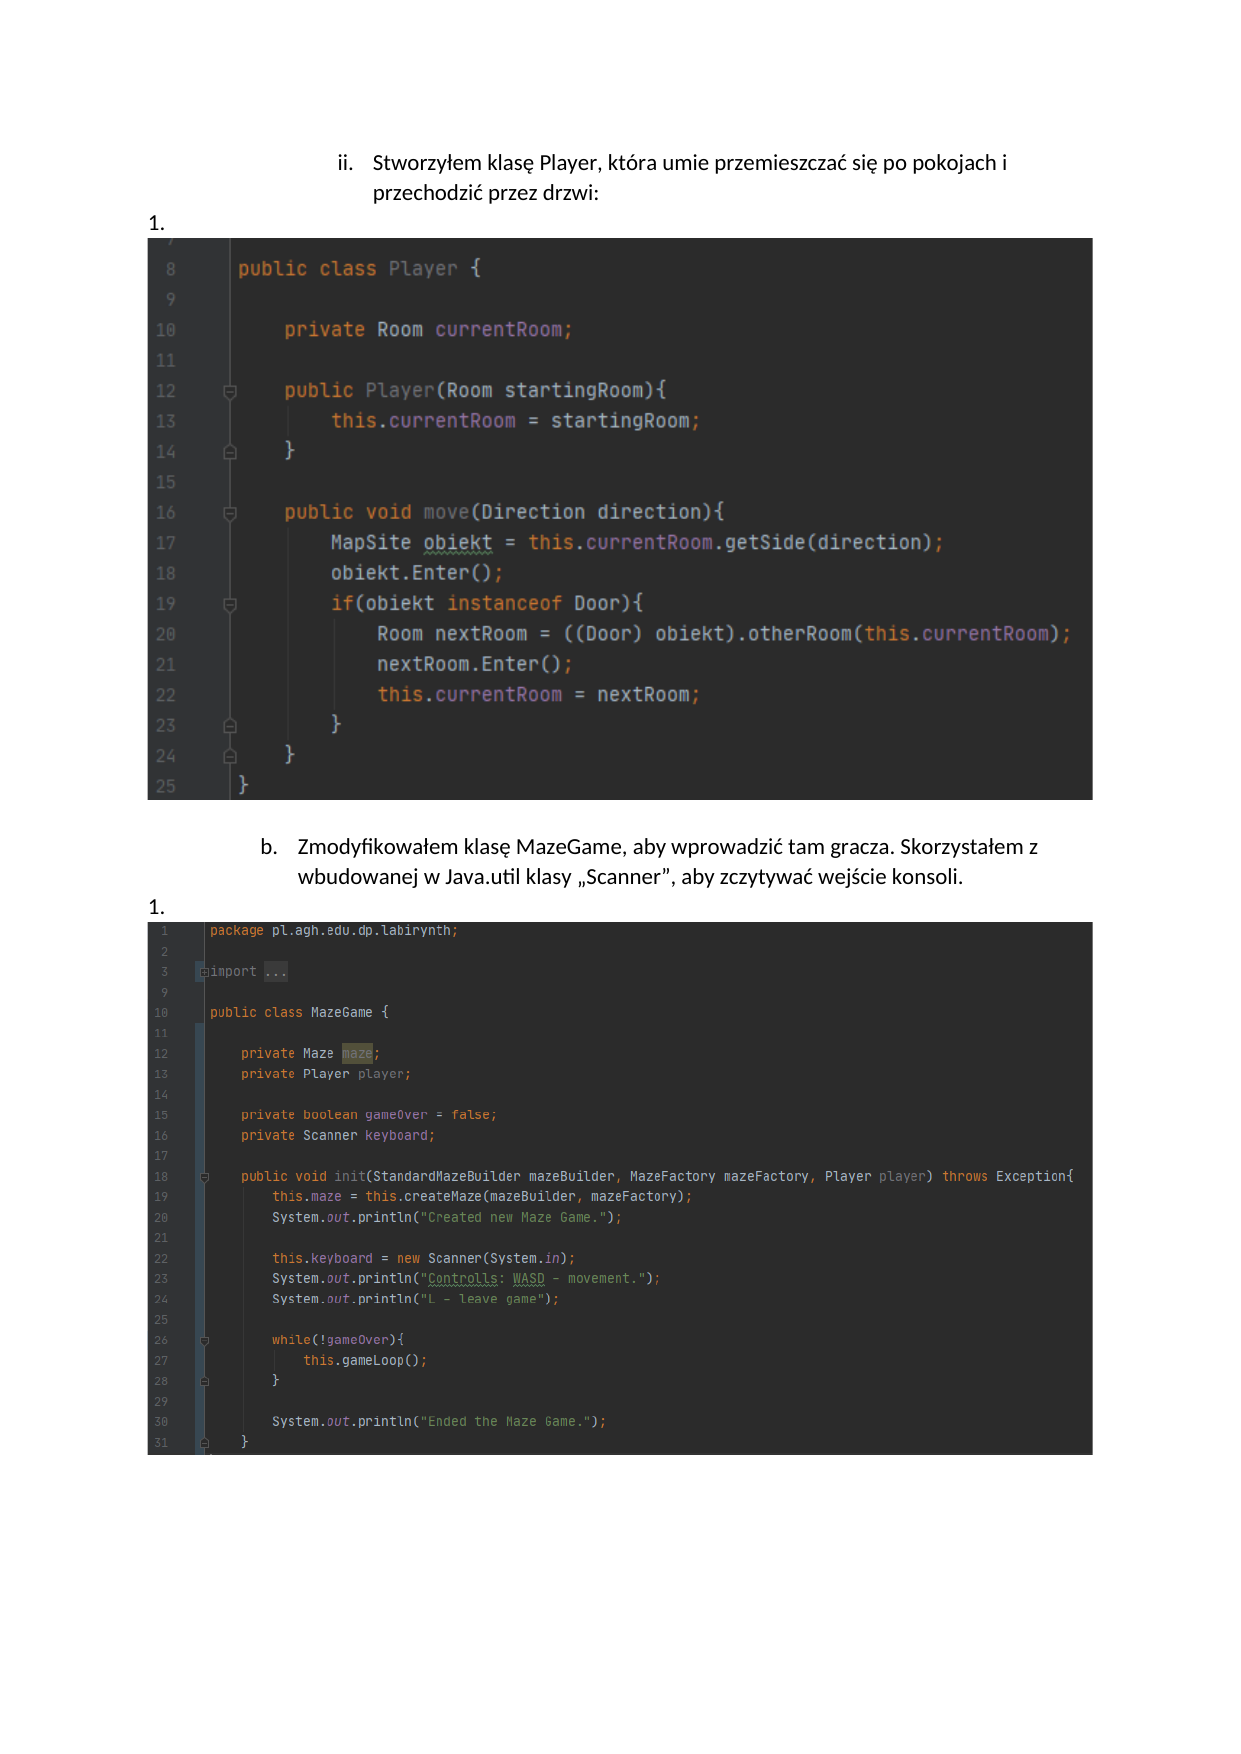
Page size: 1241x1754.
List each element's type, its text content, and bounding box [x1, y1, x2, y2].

list Stworzyłem klasę Player, która umie przemieszczać się po pokojach i przechodzić przez drzwi: [354, 148, 1093, 206]
picture [147, 238, 1093, 800]
list Zmodyfikowałem klasę MazeGame, aby wprowadzić tam gracza. Skorzystałem z wbudowanej w Java.util klasy „Scanner”, aby zczytywać wejście konsoli. [260, 832, 1093, 890]
picture [147, 922, 1093, 1455]
